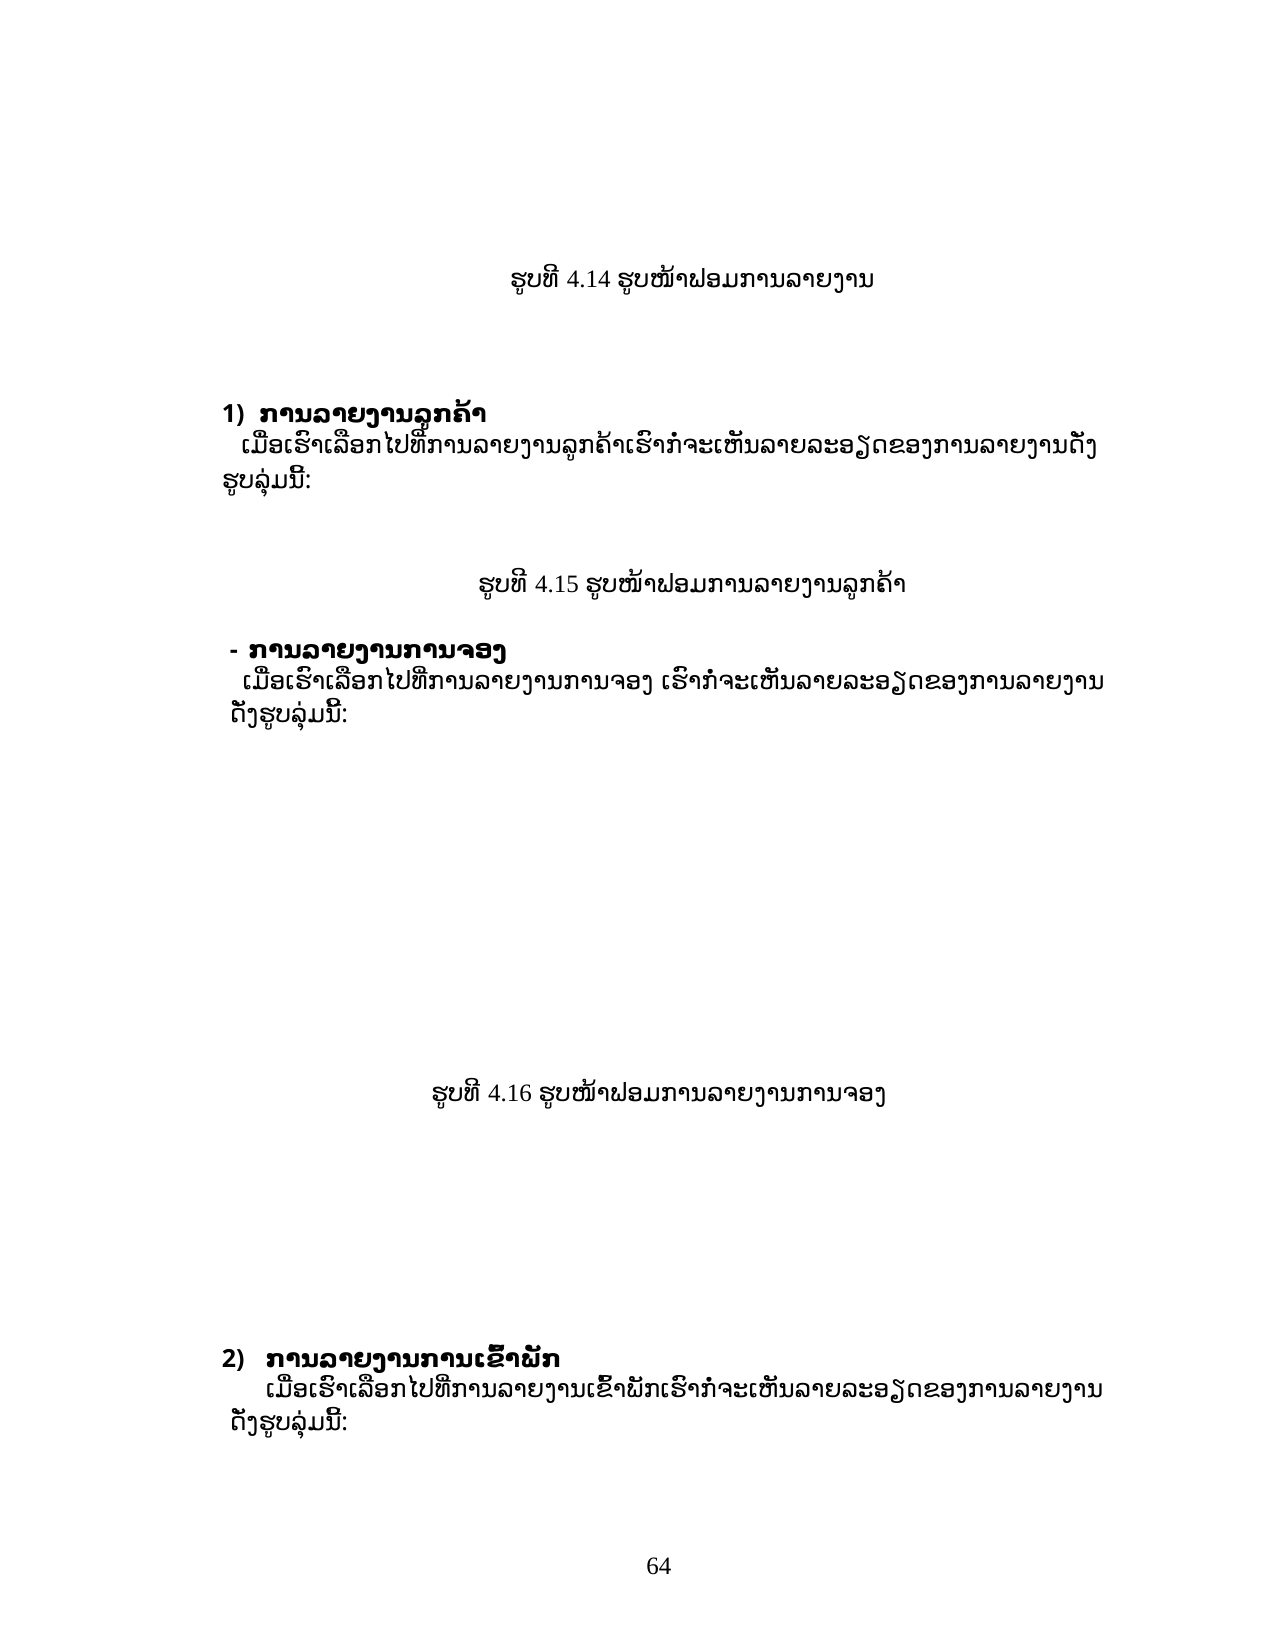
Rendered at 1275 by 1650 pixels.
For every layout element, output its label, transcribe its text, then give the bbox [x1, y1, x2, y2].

text ເມື່ອເຮົາເລືອກໄປທີ່ການລາຍງານລູກຄ້າເຮົາກໍ່ຈະເຫັນລາຍລະອຽດຂອງການລາຍງານດັ່ງຮູບລຸ່ມນີ້: [222, 430, 1125, 496]
list ການລາຍງານການເຂົ້າພັກ [222, 1341, 1125, 1375]
list ການລາຍງານການຈອງ [229, 632, 1125, 666]
text ເມື່ອເຮົາເລືອກໄປທີ່ການລາຍງານເຂົ້າພັກເຮົາກໍ່ຈະເຫັນລາຍລະອຽດຂອງການລາຍງານດັ່ງຮູບລຸ່ມນີ້: [229, 1375, 1125, 1438]
list ການລາຍງານລູກຄ້າ [222, 396, 1125, 430]
text ຮູບທີ 4.16 ຮູບໜ້າຟອມການລາຍງານການຈອງ [192, 1078, 1125, 1107]
text ເມື່ອເຮົາເລືອກໄປທີ່ການລາຍງານການຈອງ ເຮົາກໍ່ຈະເຫັນລາຍລະອຽດຂອງການລາຍງານດັ່ງຮູບລຸ່ມນີ້: [229, 666, 1125, 729]
text ຮູບທີ 4.15 ຮູບໜ້າຟອມການລາຍງານລູກຄ້າ [259, 569, 1125, 598]
text ຮູບທີ 4.14 ຮູບໜ້າຟອມການລາຍງານ [259, 264, 1125, 294]
